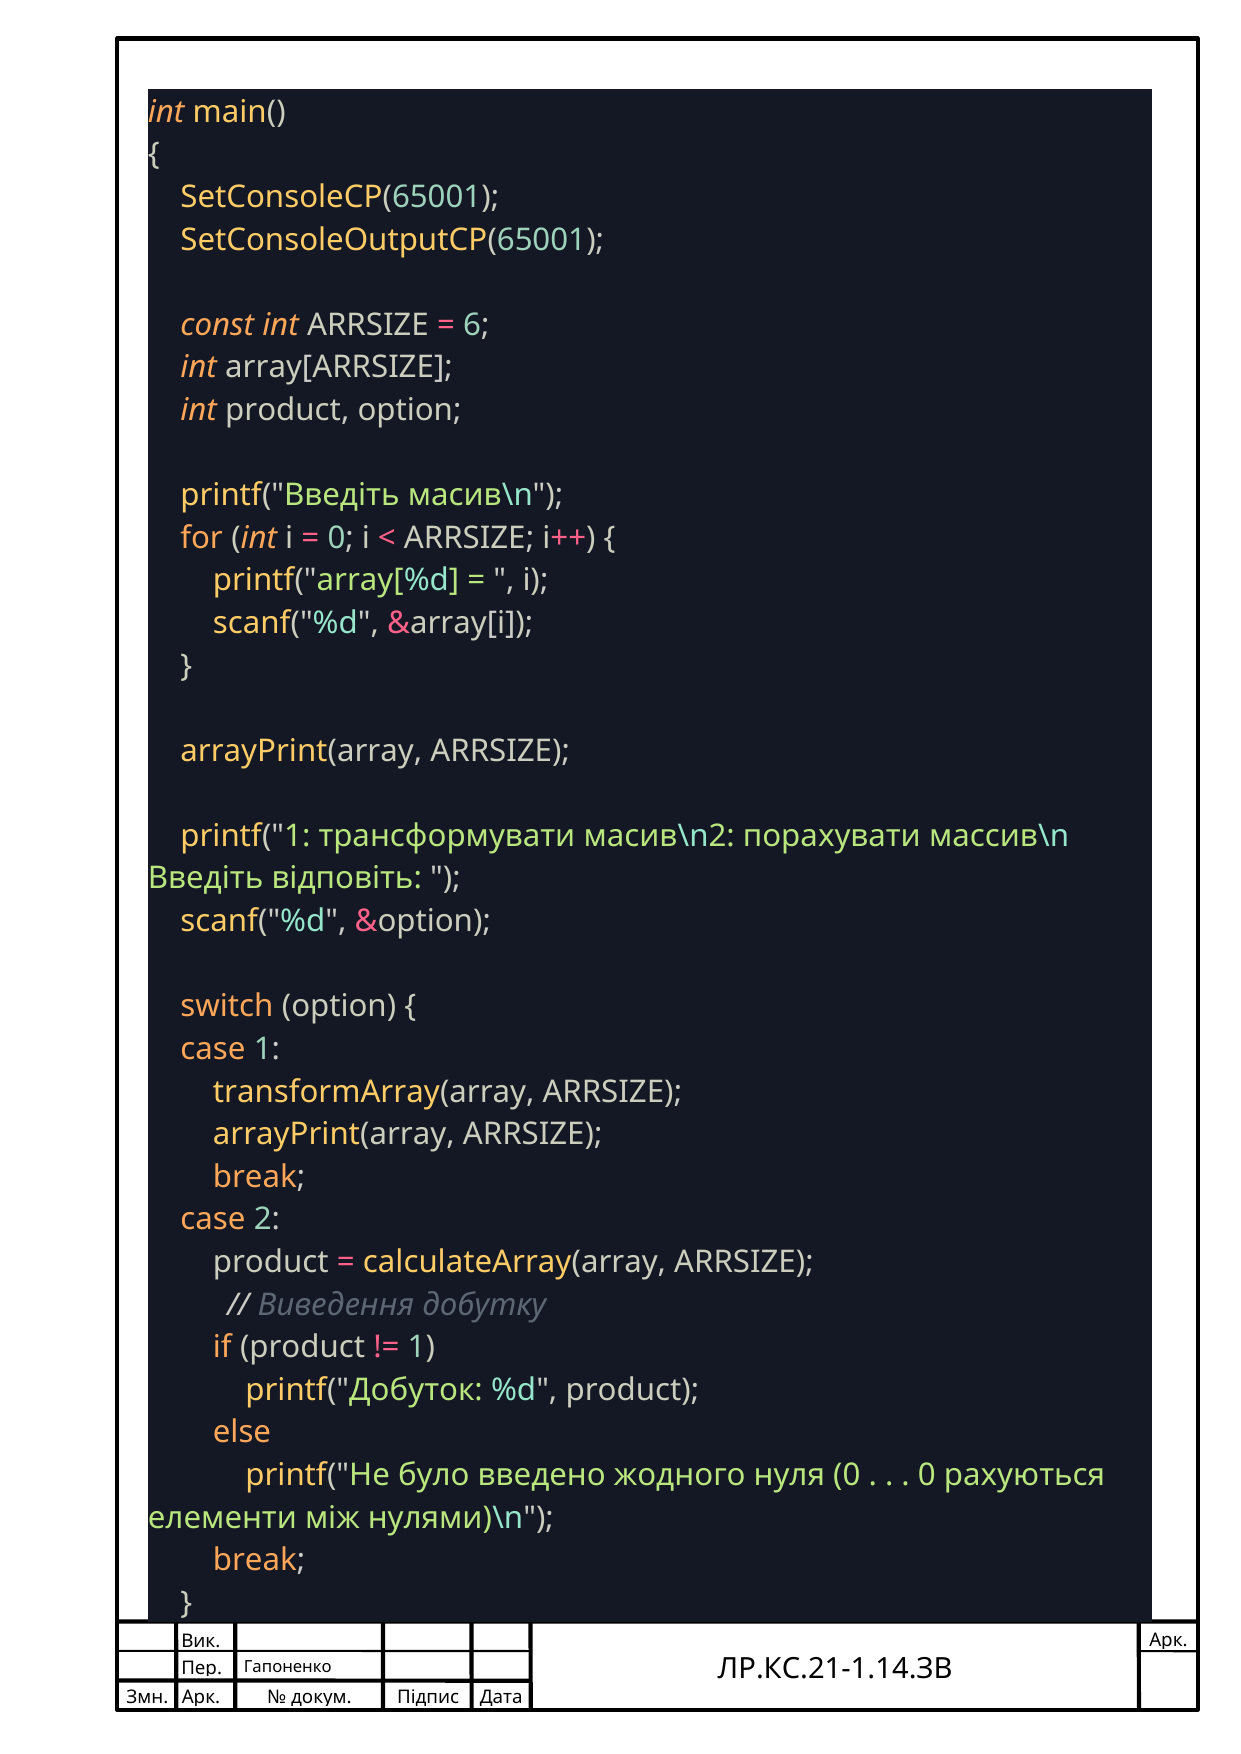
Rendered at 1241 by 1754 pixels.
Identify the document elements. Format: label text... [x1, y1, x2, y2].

text SetConsoleCP(65001); [148, 174, 1152, 216]
text } [148, 1580, 1152, 1622]
text printf("Добуток: %d", product); [148, 1367, 1152, 1409]
text scanf("%d", &option); [148, 898, 1152, 941]
text switch (option) { [148, 983, 1152, 1026]
text int array[ARRSIZE]; [148, 344, 1152, 387]
text else [148, 1409, 1152, 1452]
text { [148, 131, 1152, 174]
text break; [148, 1537, 1152, 1580]
text case 2: [148, 1196, 1152, 1239]
text printf("1: трансформувати масив\n2: порахувати массив\n Введіть відповіть: "); [148, 813, 1152, 898]
text break; [148, 1154, 1152, 1196]
text transformArray(array, ARRSIZE); [148, 1068, 1152, 1111]
text printf("Не було введено жодного нуля (0 . . . 0 рахуються елементи між нулями)\n"); [148, 1452, 1152, 1537]
text scanf("%d", &array[i]); [148, 600, 1152, 642]
text int product, option; [148, 387, 1152, 429]
text printf("Введіть масив\n"); [148, 472, 1152, 515]
text arrayPrint(array, ARRSIZE); [148, 1111, 1152, 1154]
text arrayPrint(array, ARRSIZE); [148, 728, 1152, 770]
text } [148, 642, 1152, 685]
text // Виведення добутку [148, 1282, 1152, 1324]
text if (product != 1) [148, 1324, 1152, 1367]
text for (int i = 0; i < ARRSIZE; i++) { [148, 515, 1152, 557]
text printf("array[%d] = ", i); [148, 557, 1152, 600]
text int main() [148, 89, 1152, 131]
text const int ARRSIZE = 6; [148, 302, 1152, 344]
text SetConsoleOutputCP(65001); [148, 216, 1152, 259]
text product = calculateArray(array, ARRSIZE); [148, 1239, 1152, 1282]
text case 1: [148, 1026, 1152, 1068]
